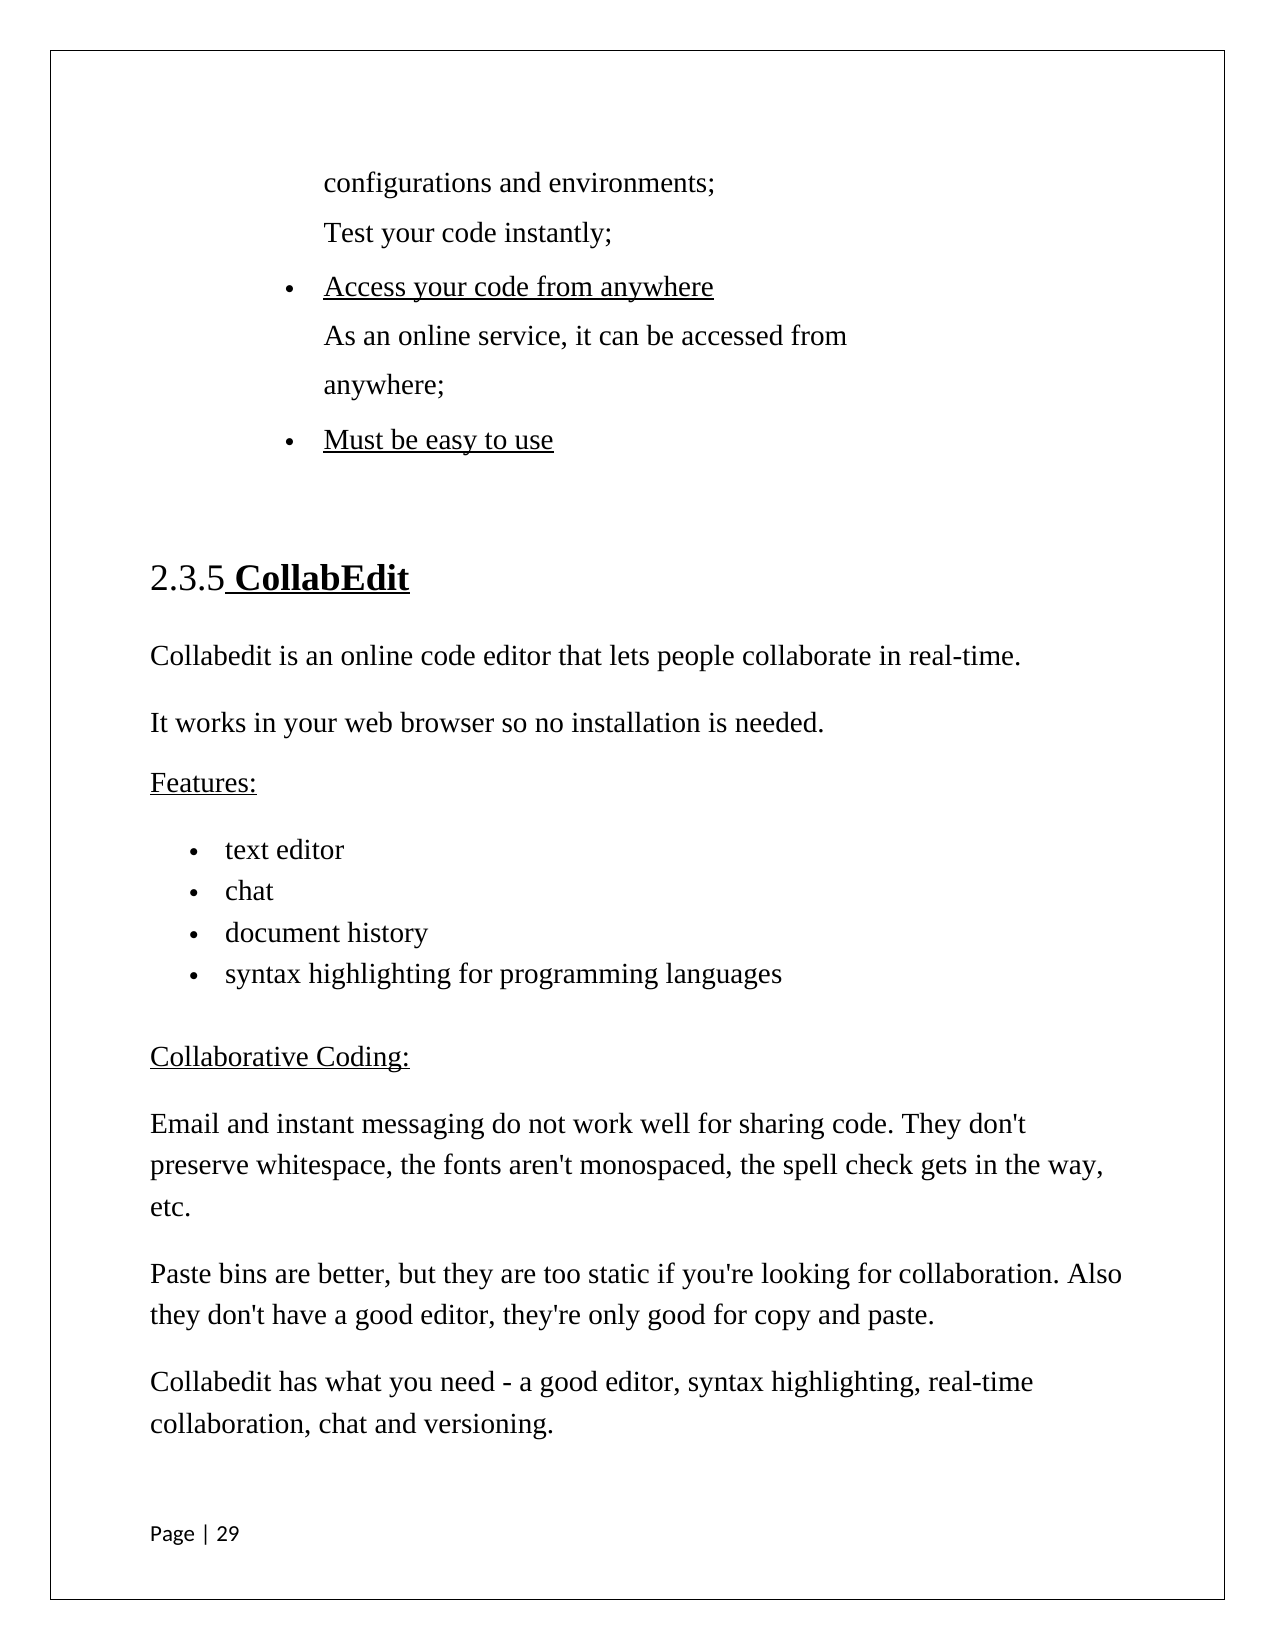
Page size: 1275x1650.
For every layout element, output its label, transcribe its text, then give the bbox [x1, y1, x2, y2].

list text editor [190, 824, 1125, 866]
text Features: [150, 765, 1125, 798]
text Collaborative Coding: [150, 1031, 1125, 1072]
list syntax highlighting for programming languages [190, 948, 1125, 989]
text 2.3.5 CollabEdit [150, 555, 1125, 598]
text Collabedit is an online code editor that lets people collaborate in real-time. [150, 630, 1125, 672]
text Collabedit has what you need - a good editor, syntax highlighting, real-time collaboration, chat and versioning. [150, 1357, 1125, 1439]
list document history [190, 907, 1125, 948]
list chat [190, 866, 1125, 907]
text It works in your web browser so no installation is needed. [150, 698, 1125, 739]
list Must be easy to use [286, 406, 952, 455]
list Access your code from anywhere As an online service, it can be accessed from anywhere; [286, 253, 952, 401]
text Email and instant messaging do not work well for sharing code. They don't preserve whitespace, the fonts aren't monospaced, the spell check gets in the way, etc. [150, 1098, 1125, 1222]
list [286, 150, 952, 248]
text Paste bins are better, but they are too static if you're looking for collaboration. Also they don't have a good editor, they're only good for copy and paste. [150, 1248, 1125, 1331]
